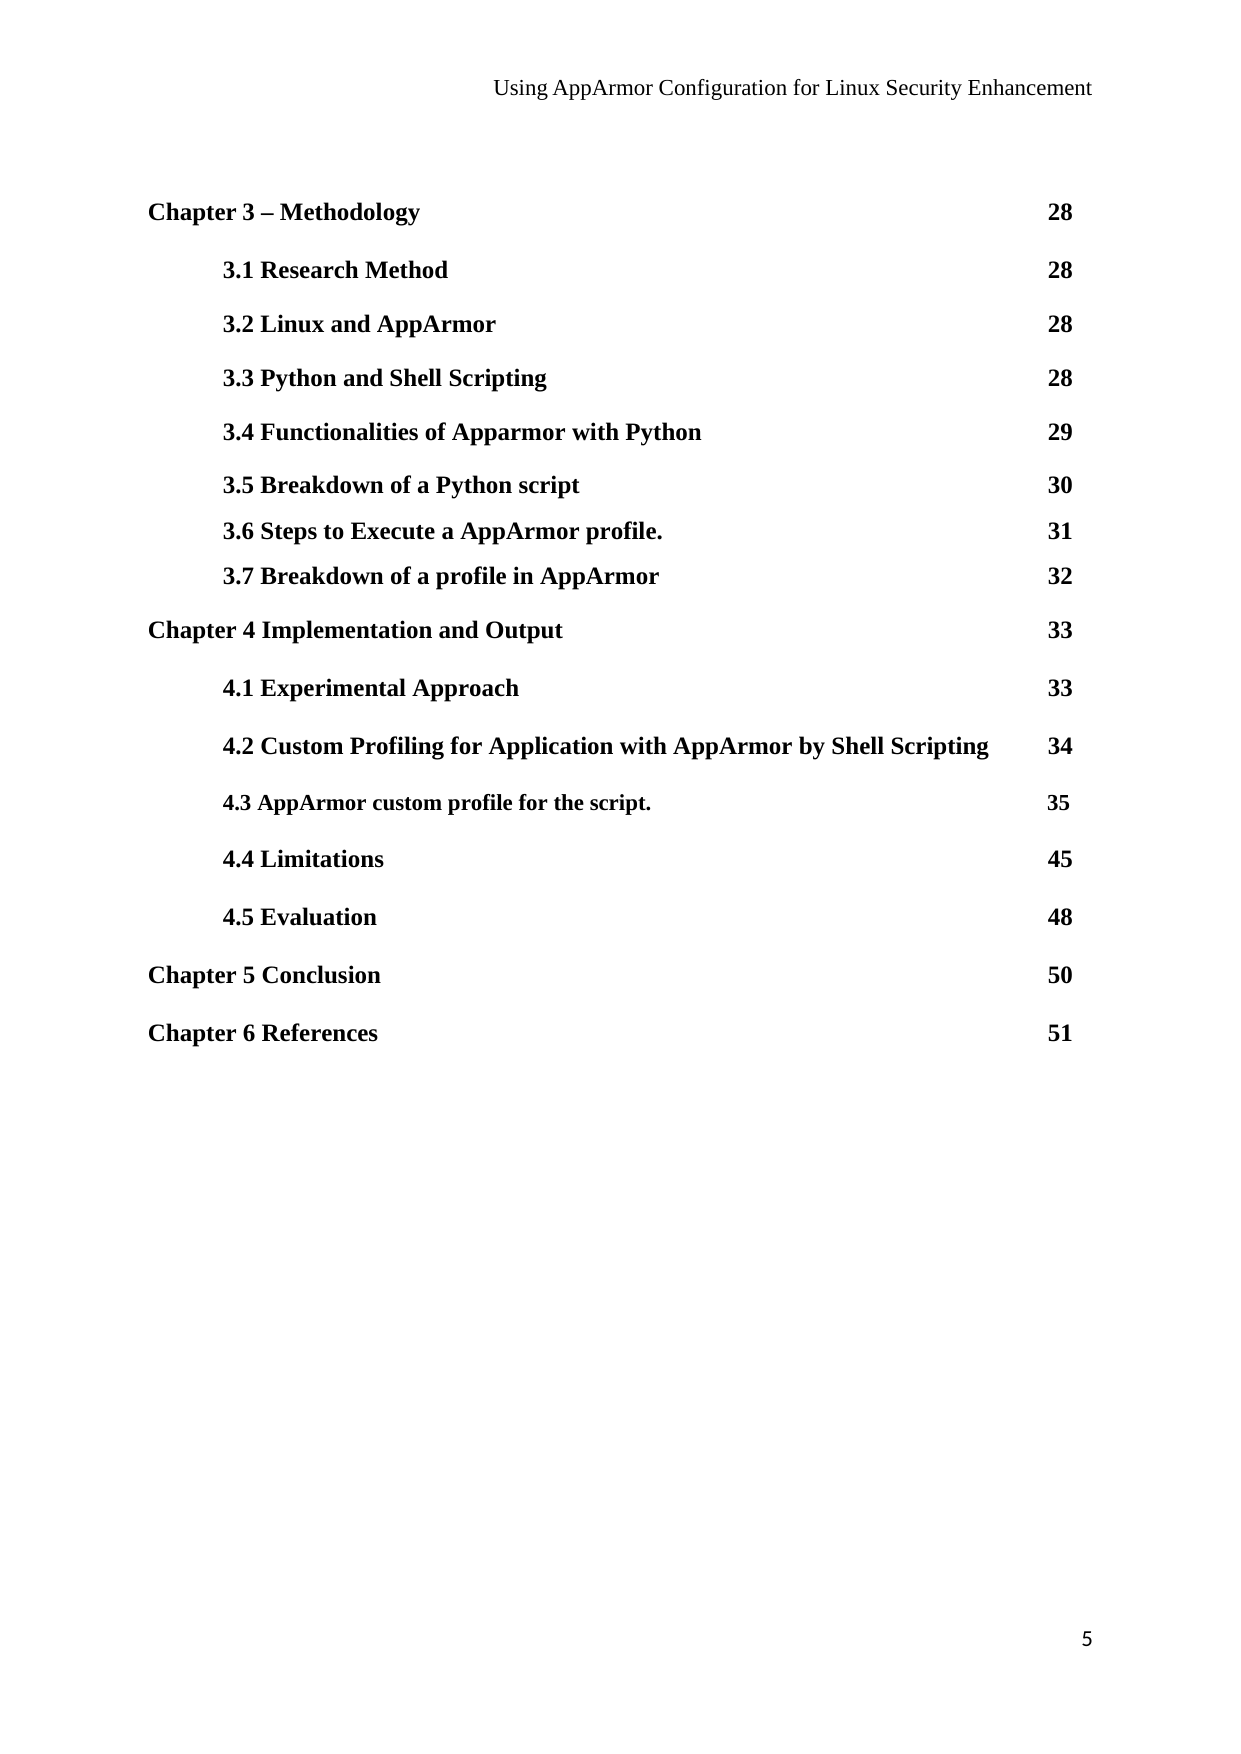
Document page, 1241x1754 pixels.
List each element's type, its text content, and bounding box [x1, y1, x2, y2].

text 4.2 Custom Profiling for Application with AppArmor by Shell Scripting 34 [148, 731, 1092, 760]
list Breakdown of a Python script 30 [223, 470, 1092, 499]
text 3.2 Linux and AppArmor 28 [148, 309, 1092, 338]
text 4.5 Evaluation 48 [148, 902, 1092, 931]
text Chapter 3 – Methodology 28 [148, 197, 1092, 226]
text 3.6 Steps to Execute a AppArmor profile. 31 [223, 516, 1092, 544]
text 3.7 Breakdown of a profile in AppArmor 32 [223, 561, 1092, 590]
text 3.1 Research Method 28 [148, 255, 1092, 284]
text Chapter 6 References 51 [148, 1018, 1092, 1047]
text Chapter 5 Conclusion 50 [148, 960, 1092, 989]
text 4.4 Limitations 45 [148, 844, 1092, 873]
text 3.4 Functionalities of Apparmor with Python 29 [148, 417, 1092, 445]
text 4.3 AppArmor custom profile for the script. 35 [148, 789, 1092, 815]
text 4.1 Experimental Approach 33 [148, 673, 1092, 702]
text 3.3 Python and Shell Scripting 28 [148, 363, 1092, 392]
text Chapter 4 Implementation and Output 33 [148, 615, 1092, 644]
